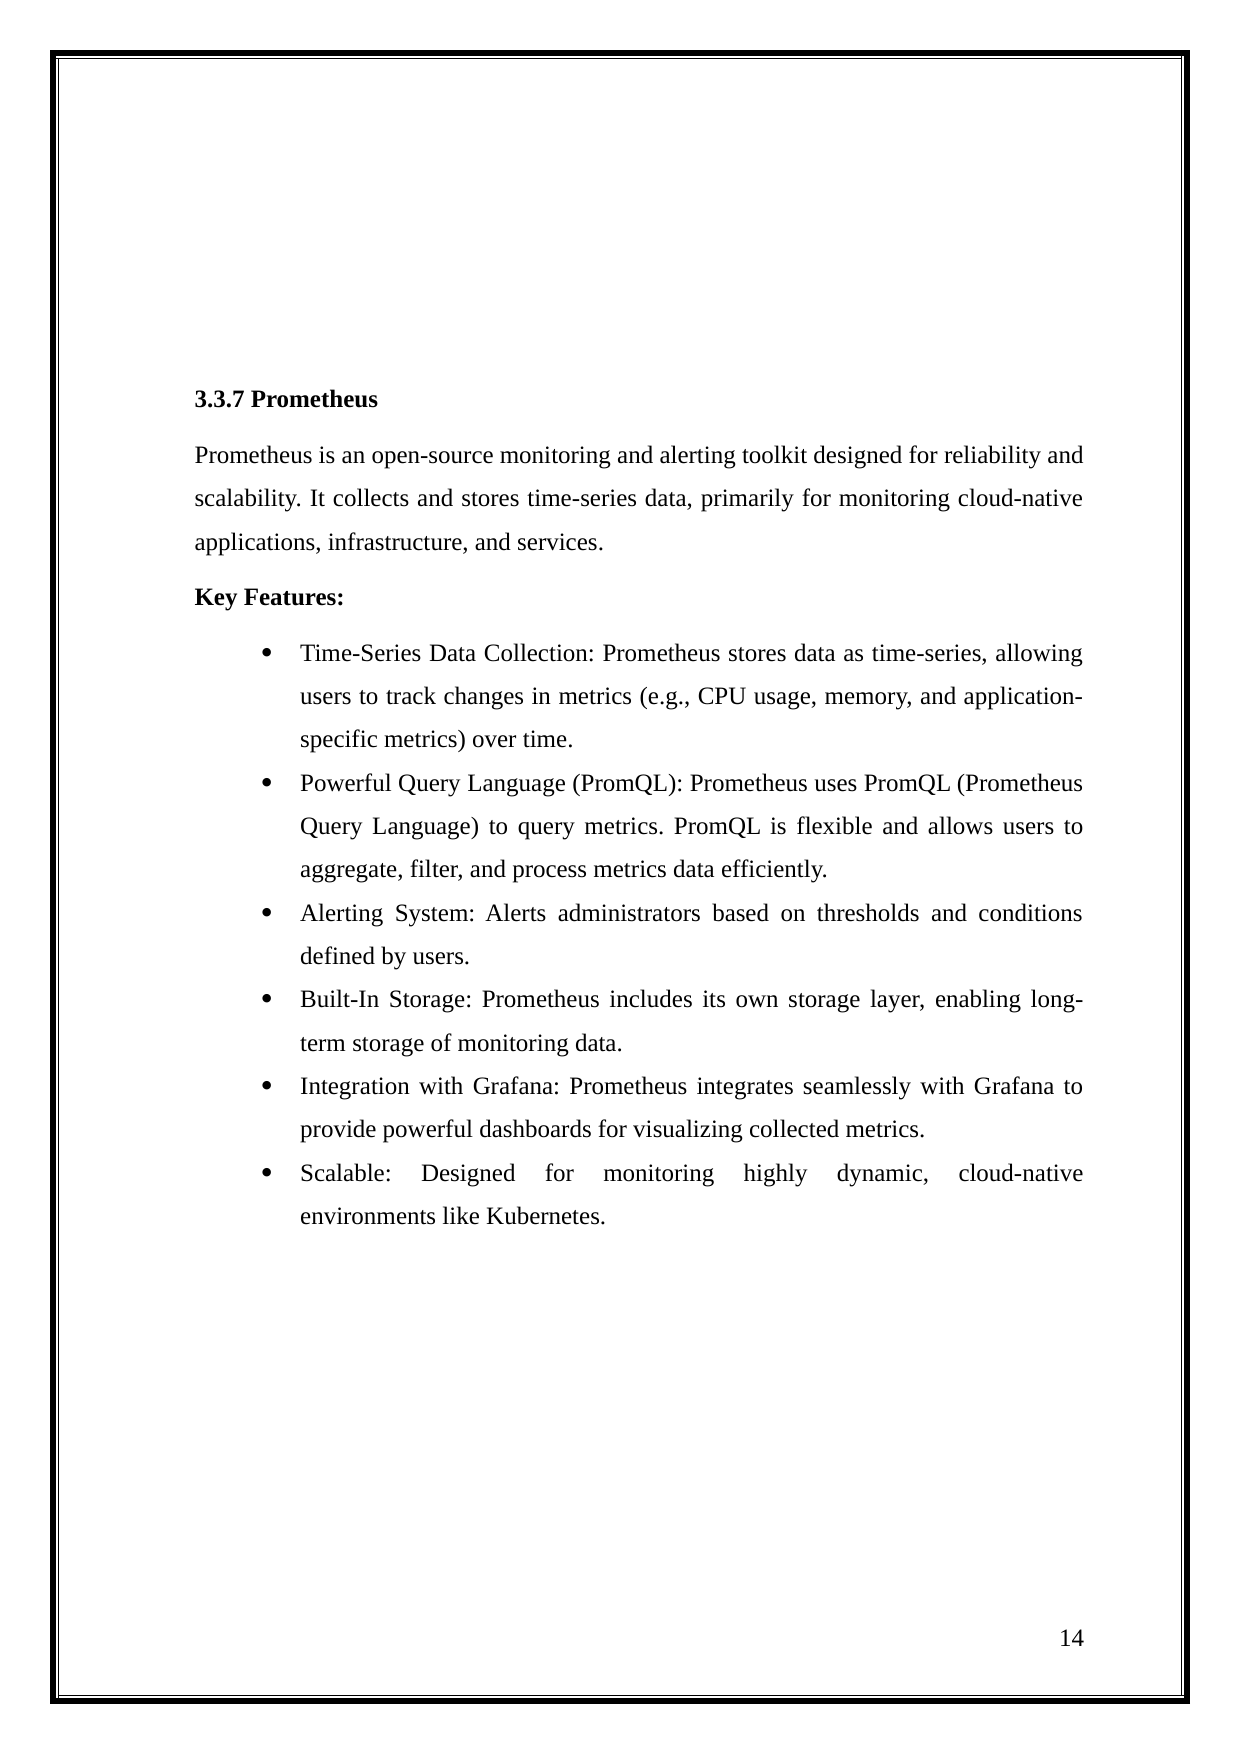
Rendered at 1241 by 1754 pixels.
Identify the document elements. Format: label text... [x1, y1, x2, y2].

list Powerful Query Language (PromQL): Prometheus uses PromQL (Prometheus Query Language) to query metrics. PromQL is flexible and allows users to aggregate, filter, and process metrics data efficiently. [262, 768, 1084, 883]
list Integration with Grafana: Prometheus integrates seamlessly with Grafana to provide powerful dashboards for visualizing collected metrics. [262, 1071, 1084, 1143]
text Key Features: [194, 582, 1084, 611]
list Time-Series Data Collection: Prometheus stores data as time-series, allowing users to track changes in metrics (e.g., CPU usage, memory, and application-specific metrics) over time. [262, 638, 1084, 753]
list Built-In Storage: Prometheus includes its own storage layer, enabling long-term storage of monitoring data. [262, 984, 1084, 1057]
list Alerting System: Alerts administrators based on thresholds and conditions defined by users. [262, 898, 1084, 970]
list Scalable: Designed for monitoring highly dynamic, cloud-native environments like Kubernetes. [262, 1158, 1084, 1230]
text Prometheus is an open-source monitoring and alerting toolkit designed for reliability and scalability. It collects and stores time-series data, primarily for monitoring cloud-native applications, infrastructure, and services. [194, 440, 1084, 556]
text 3.3.7 Prometheus [165, 384, 1084, 413]
